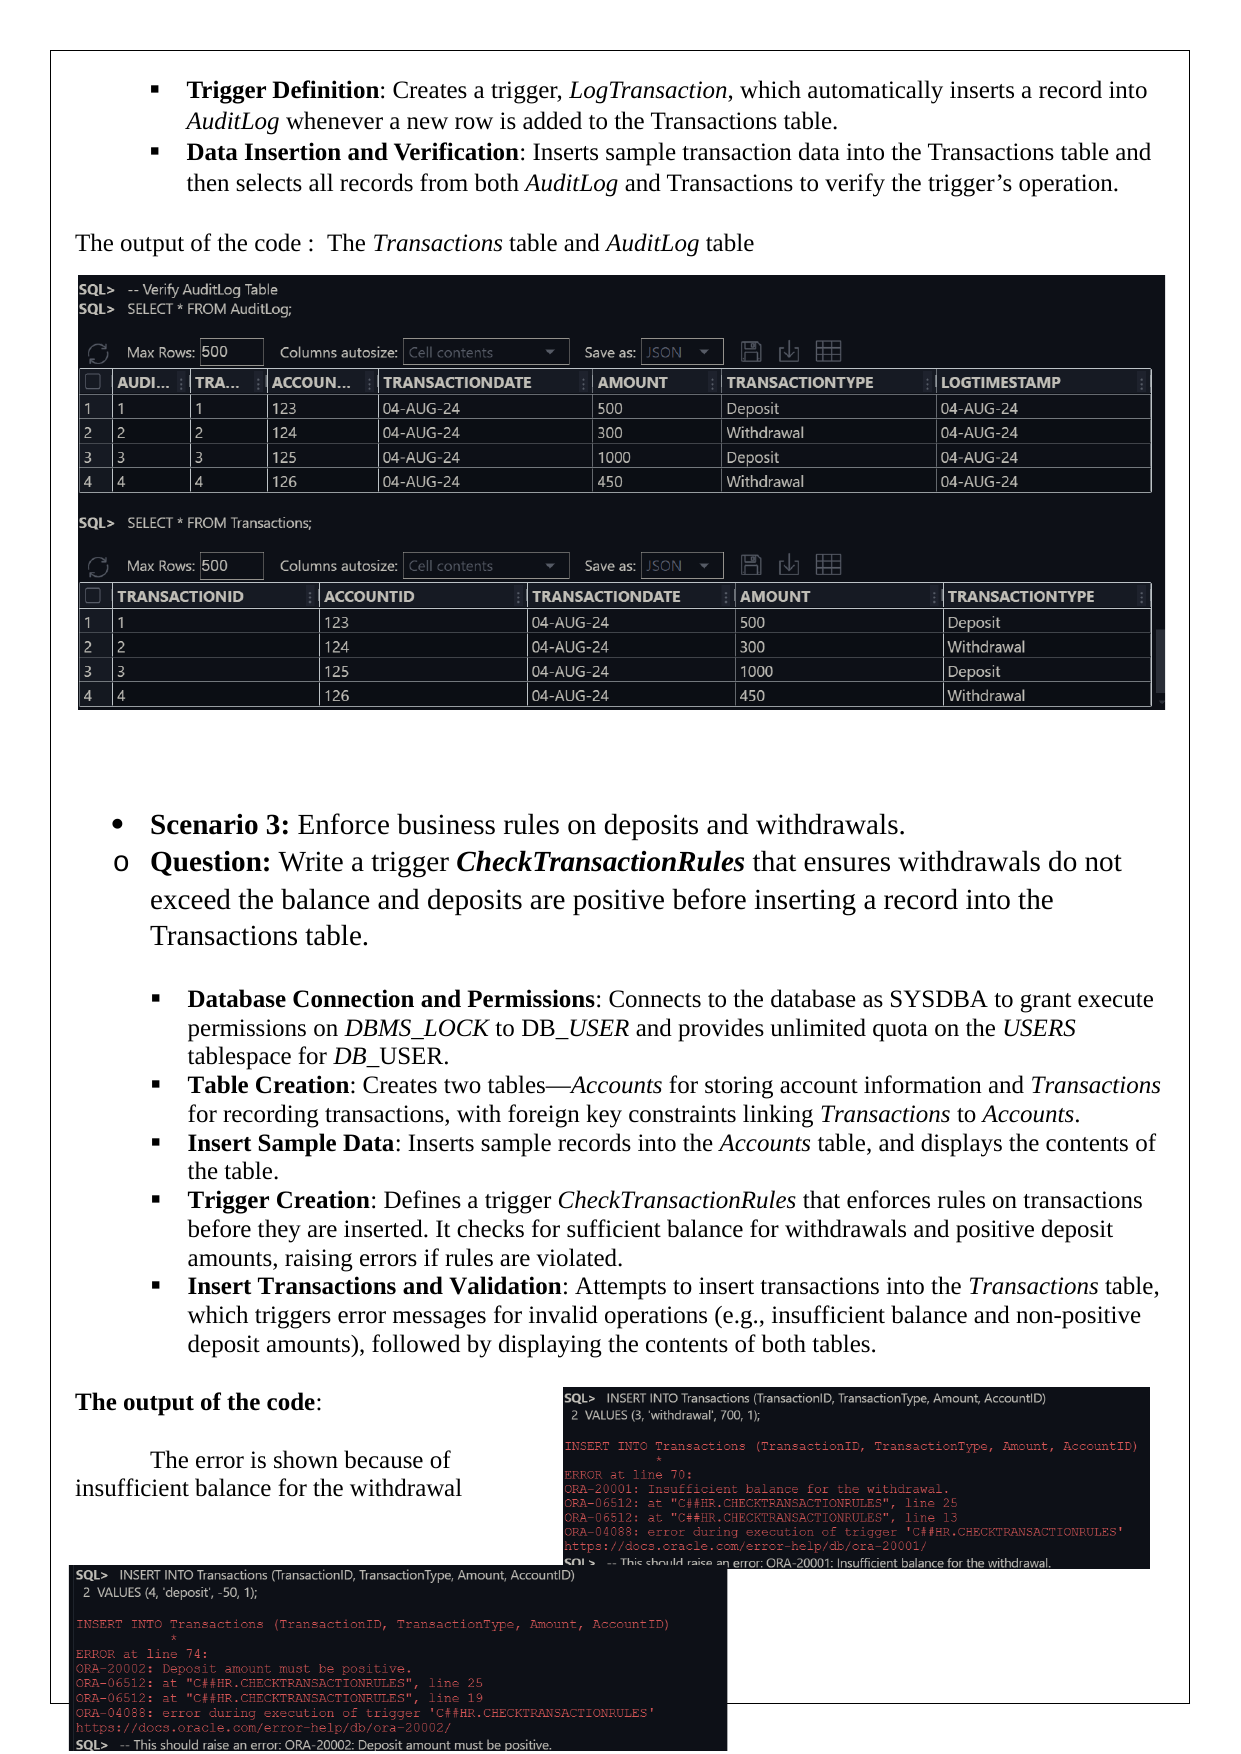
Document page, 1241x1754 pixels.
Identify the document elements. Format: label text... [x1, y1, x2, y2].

picture [77, 337, 1164, 772]
text The output of the code: [563, 1566, 1165, 1594]
list Trigger Definition: Creates a trigger, LogTransaction, which automatically inserts a record into AuditLog whenever a new row is added to the Transactions table. [149, 137, 1165, 197]
text The output of the code: [75, 1566, 562, 1594]
list Trigger Creation: Defines a trigger CheckTransactionRules that enforces rules on transactions before they are inserted. It checks for sufficient balance for withdrawals and positive deposit amounts, raising errors if rules are violated. [150, 1335, 1165, 1421]
text The error is shown because of insufficient balance for the withdrawal [75, 1623, 562, 1652]
list Question: Write a trigger CheckTransactionRules that ensures withdrawals do not exceed the balance and deposits are positive before inserting a record into the Transactions table. [112, 906, 1165, 1014]
list Insert Transactions and Validation: Attempts to insert transactions into the Transactions table, which triggers error messages for invalid operations (e.g., insufficient balance and non-positive deposit amounts), followed by displaying the contents of both tables. [150, 1450, 1165, 1536]
list Scenario 3: Enforce business rules on deposits and withdrawals. [112, 869, 1165, 903]
text The error is shown because of insufficient balance for the withdrawal [563, 1623, 1165, 1652]
text The output of the code : The Transactions table and AuditLog table [75, 290, 1165, 319]
list Sequence Creation: Defines a sequence, AuditLog_seq, to generate unique AuditID values for the AuditLog table. [149, 75, 1165, 135]
list Database Connection and Permissions: Connects to the database as SYSDBA to grant execute permissions on DBMS_LOCK to DB_USER and provides unlimited quota on the USERS tablespace for DB_USER. [150, 1046, 1165, 1132]
list Data Insertion and Verification: Inserts sample transaction data into the Transactions table and then selects all records from both AuditLog and Transactions to verify the trigger’s operation. [149, 199, 1165, 259]
list Insert Sample Data: Inserts sample records into the Accounts table, and displays the contents of the table. [150, 1248, 1165, 1306]
list Table Creation: Creates two tables—Accounts for storing account information and Transactions for recording transactions, with foreign key constraints linking Transactions to Accounts. [150, 1161, 1165, 1219]
